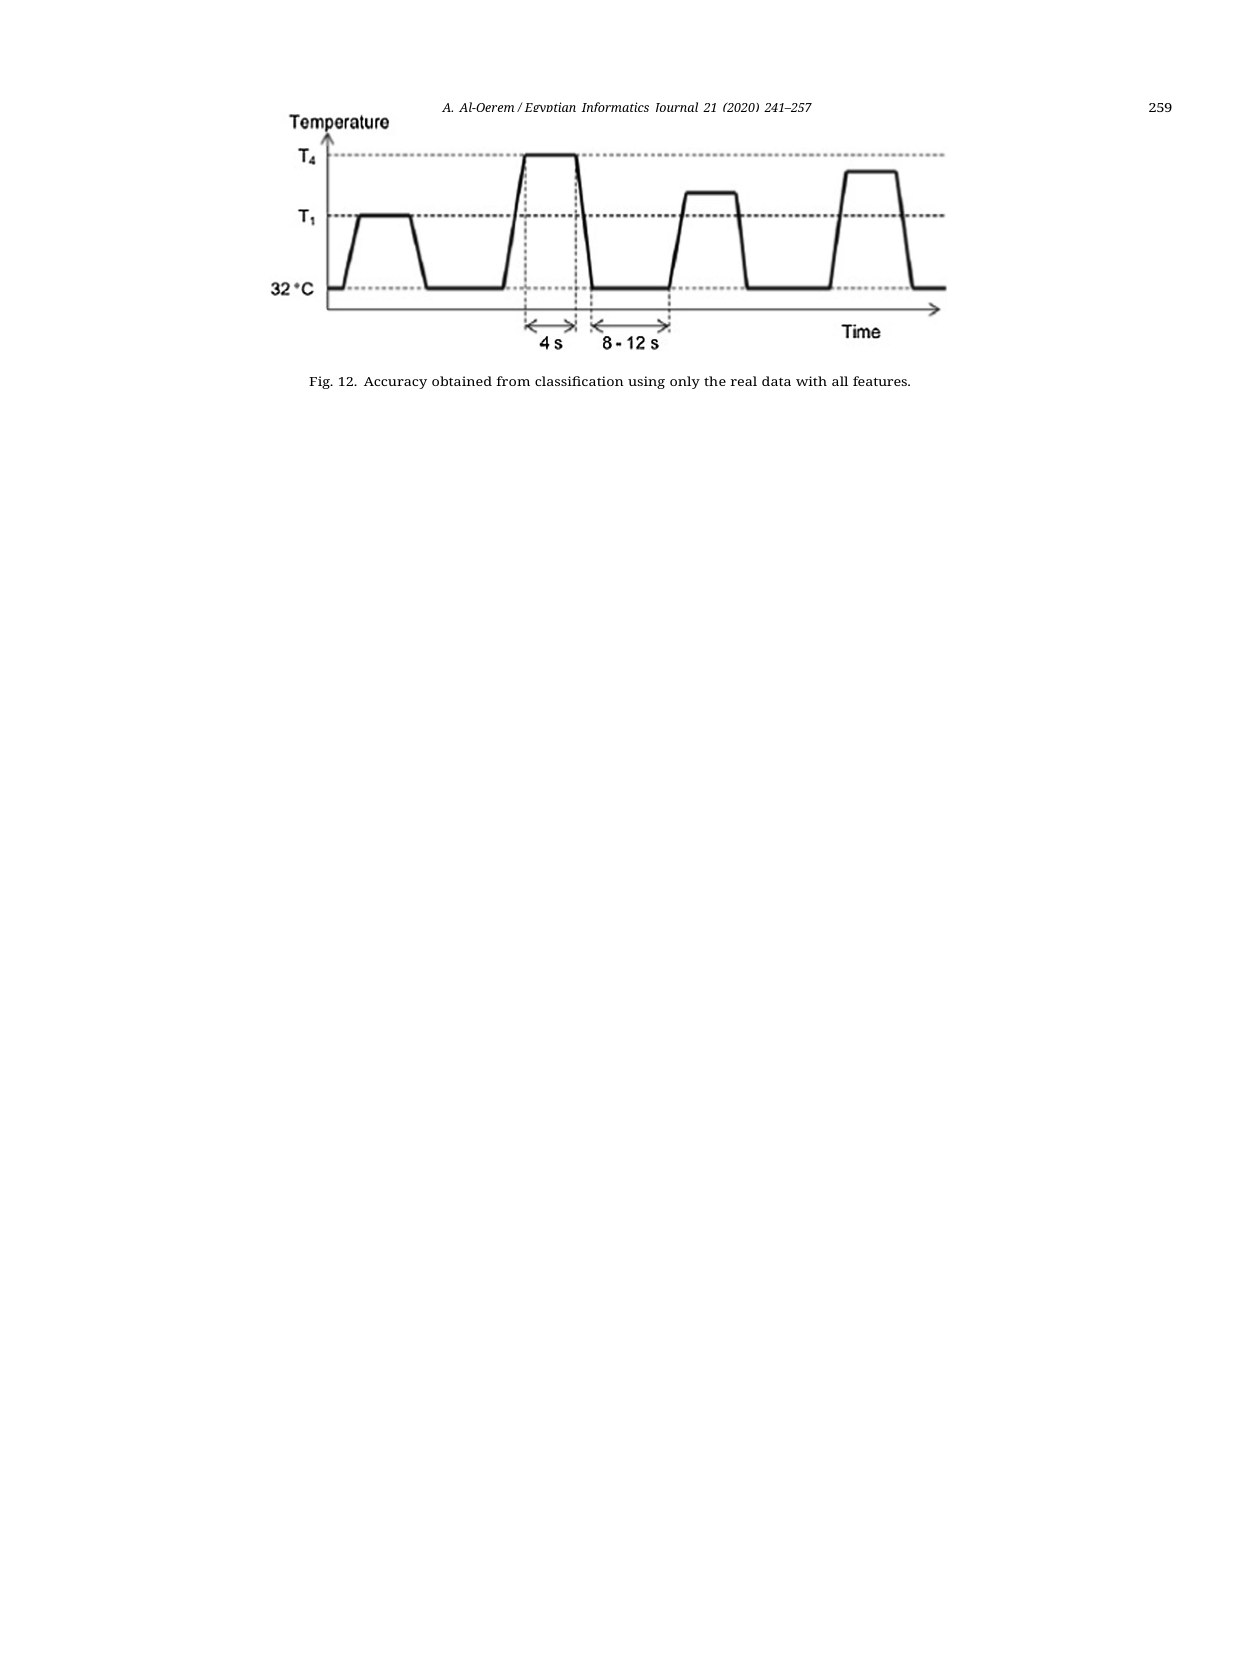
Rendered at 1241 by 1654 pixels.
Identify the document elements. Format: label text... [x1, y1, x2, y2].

text Fig. 12. Accuracy obtained from classification using only the real data with all features. [77, 373, 1143, 390]
picture [268, 112, 948, 351]
